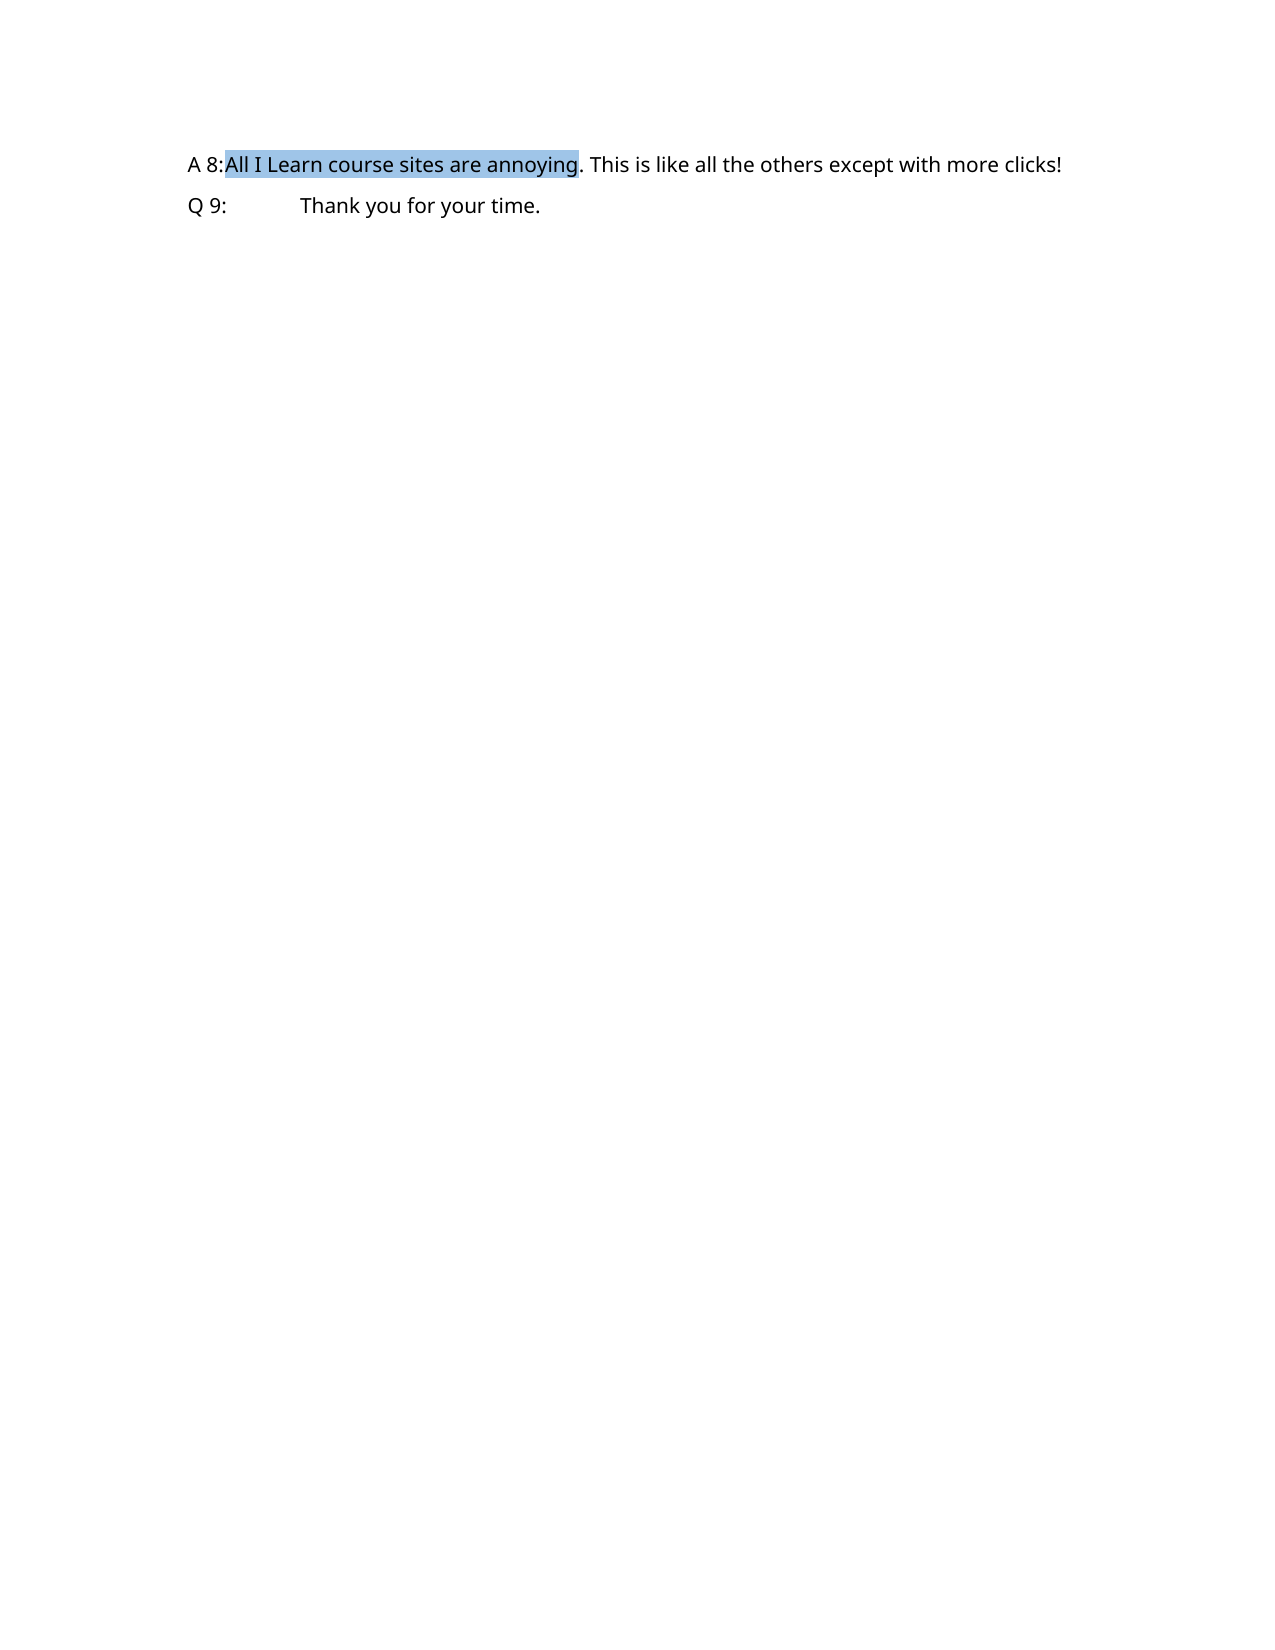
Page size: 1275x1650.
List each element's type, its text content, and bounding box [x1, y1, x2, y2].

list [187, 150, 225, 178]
list All I Learn course sites are annoying. This is like all the others except with more clicks! [579, 150, 1125, 178]
list Thank you for your time. [187, 191, 1125, 219]
